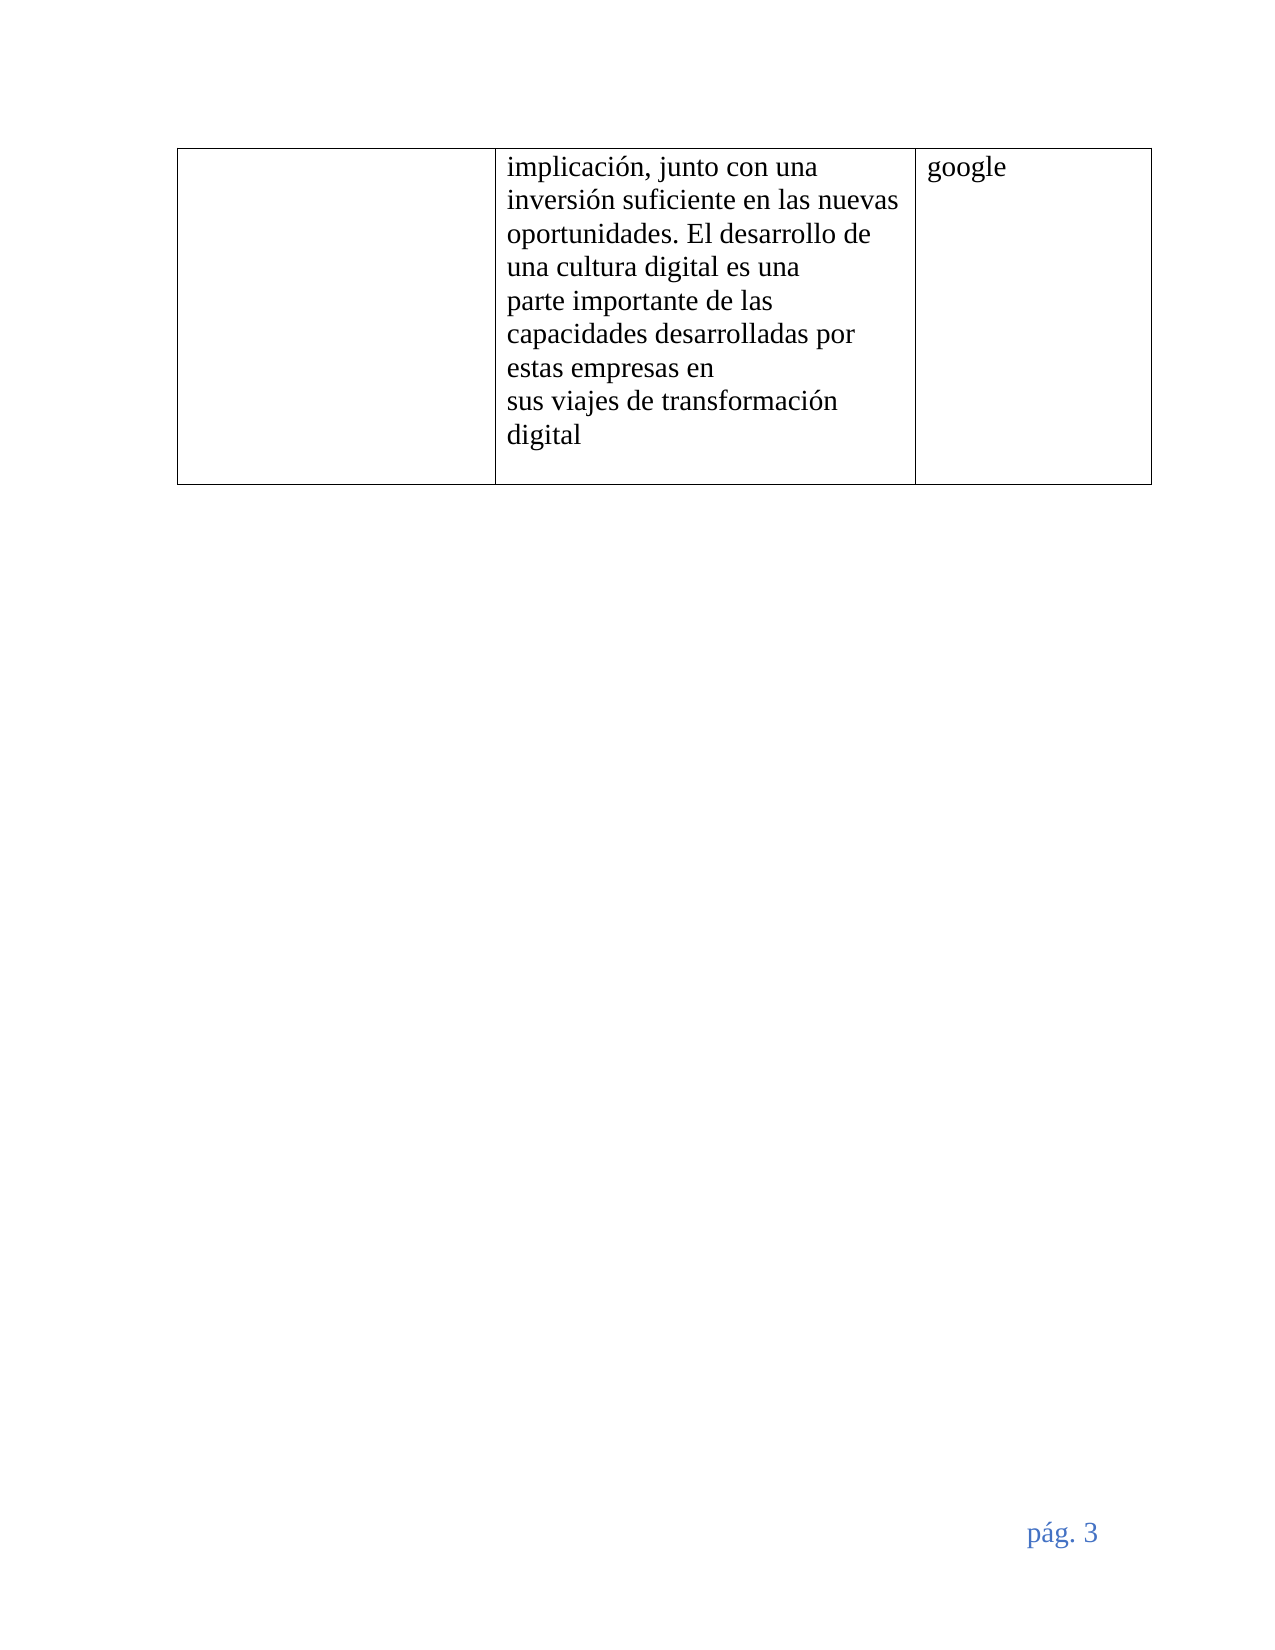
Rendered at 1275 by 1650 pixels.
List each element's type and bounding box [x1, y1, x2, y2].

table_cell [178, 149, 495, 484]
table_cell [916, 149, 1151, 484]
table_cell [496, 149, 915, 484]
